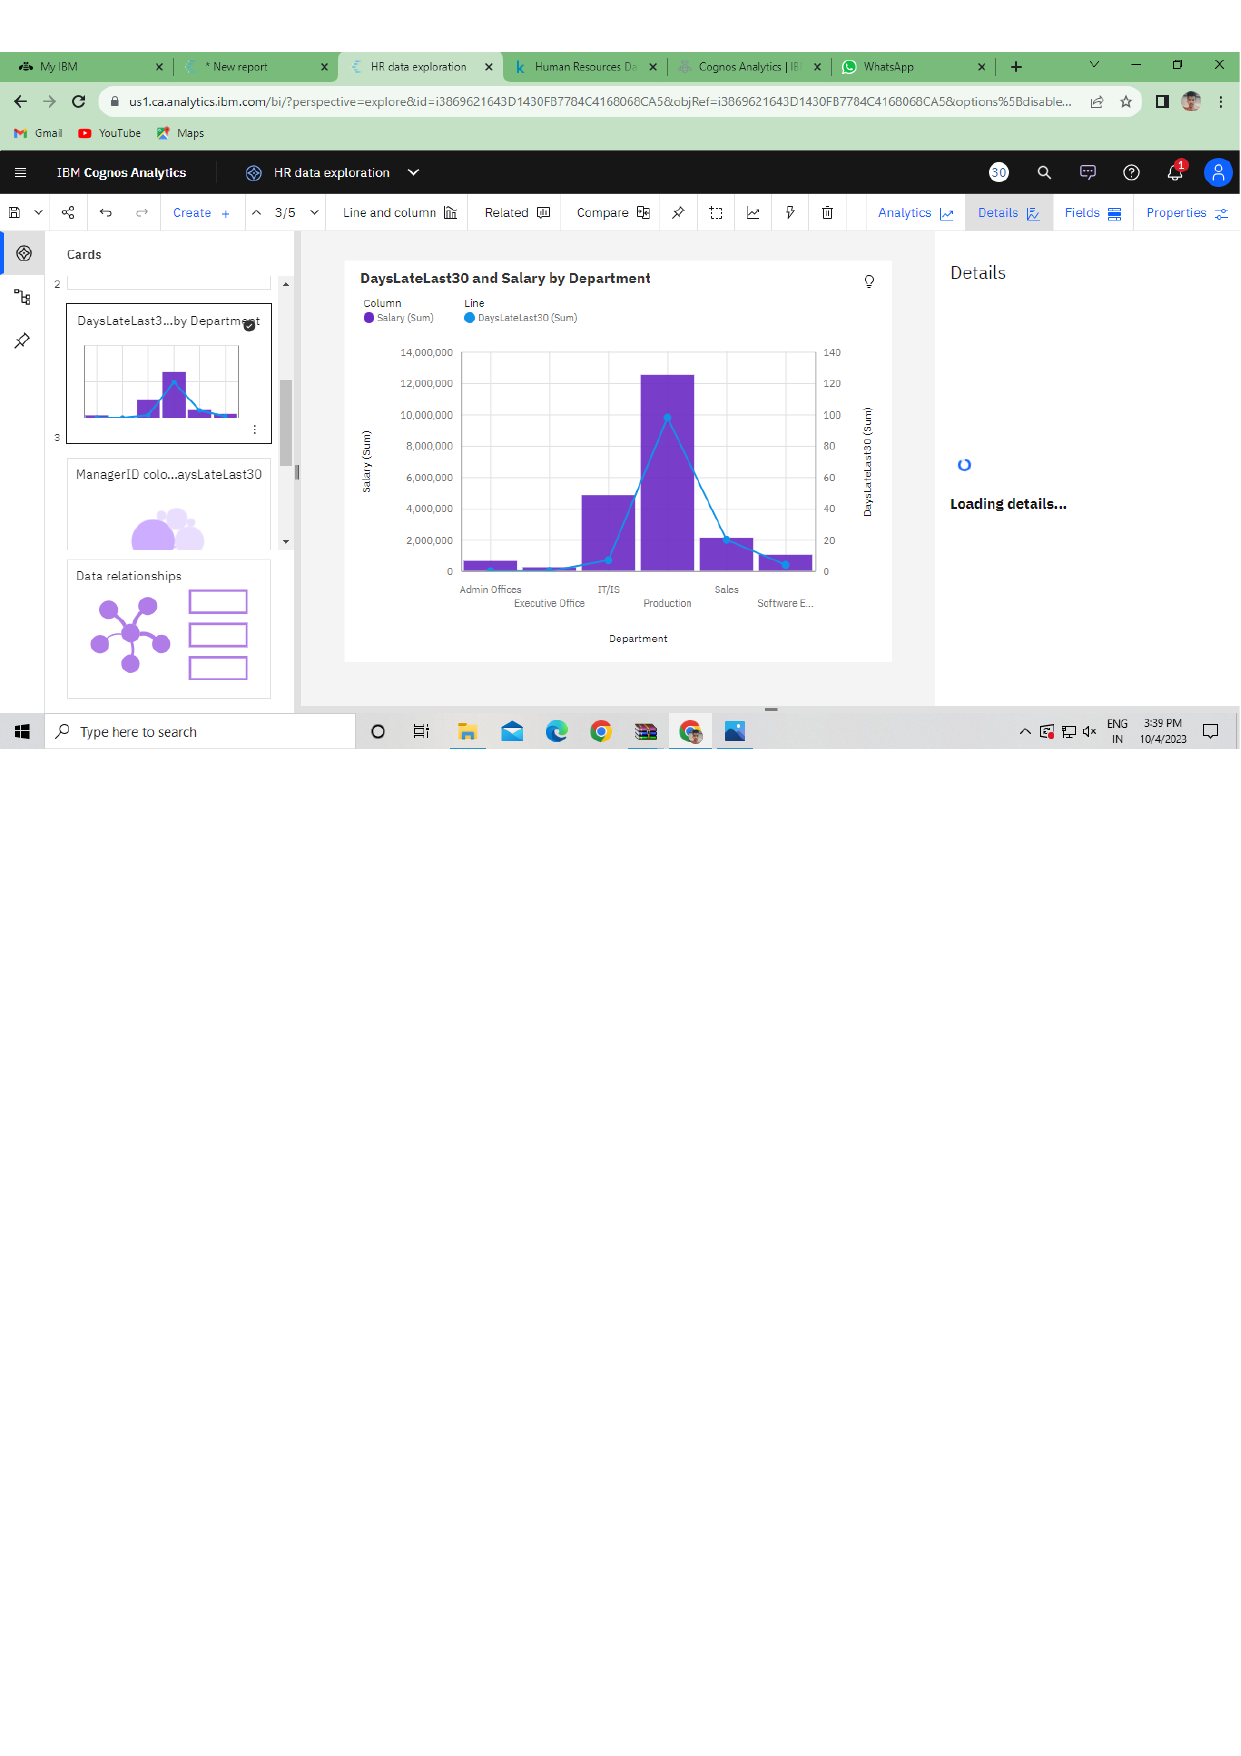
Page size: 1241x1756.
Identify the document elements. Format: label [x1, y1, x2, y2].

picture [0, 52, 1240, 749]
